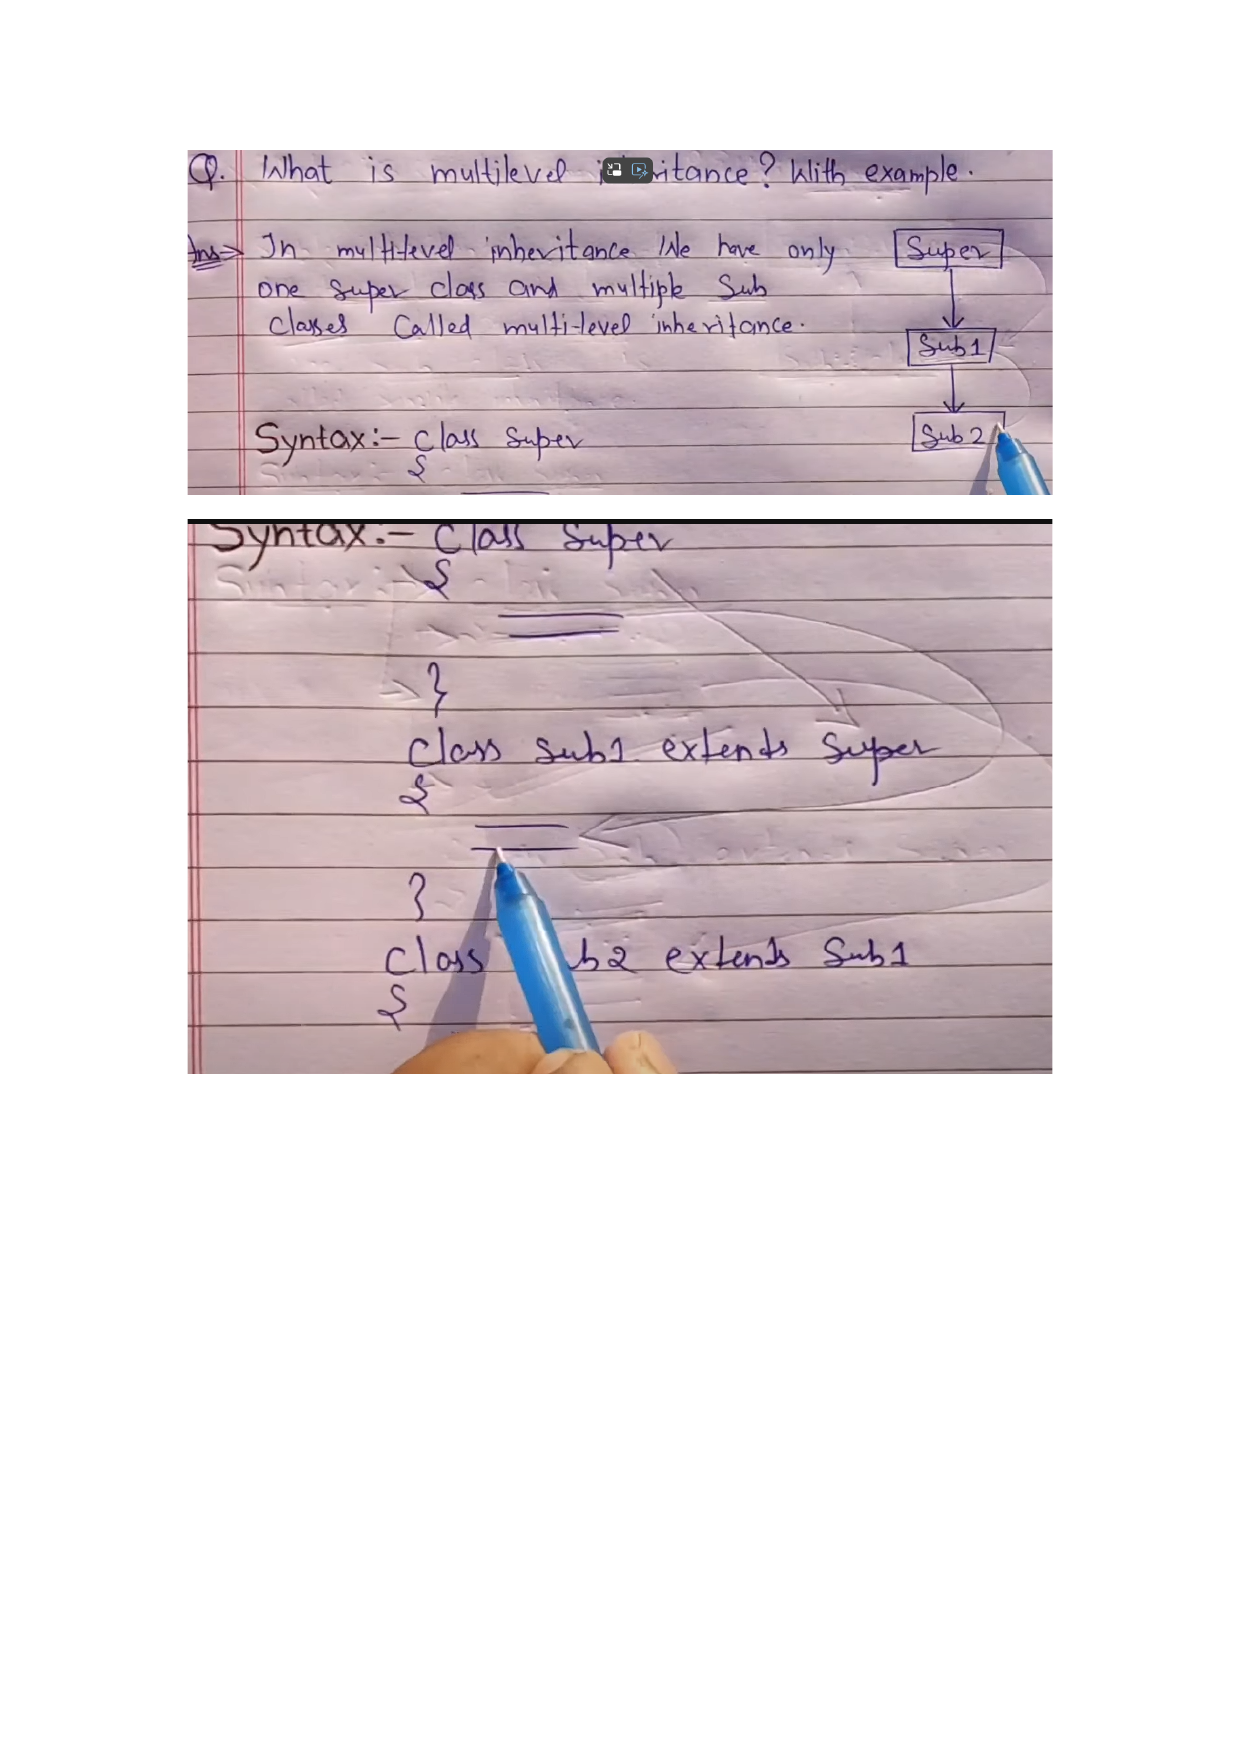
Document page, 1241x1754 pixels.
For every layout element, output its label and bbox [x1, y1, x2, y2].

picture [187, 150, 1053, 495]
picture [187, 519, 1053, 1074]
